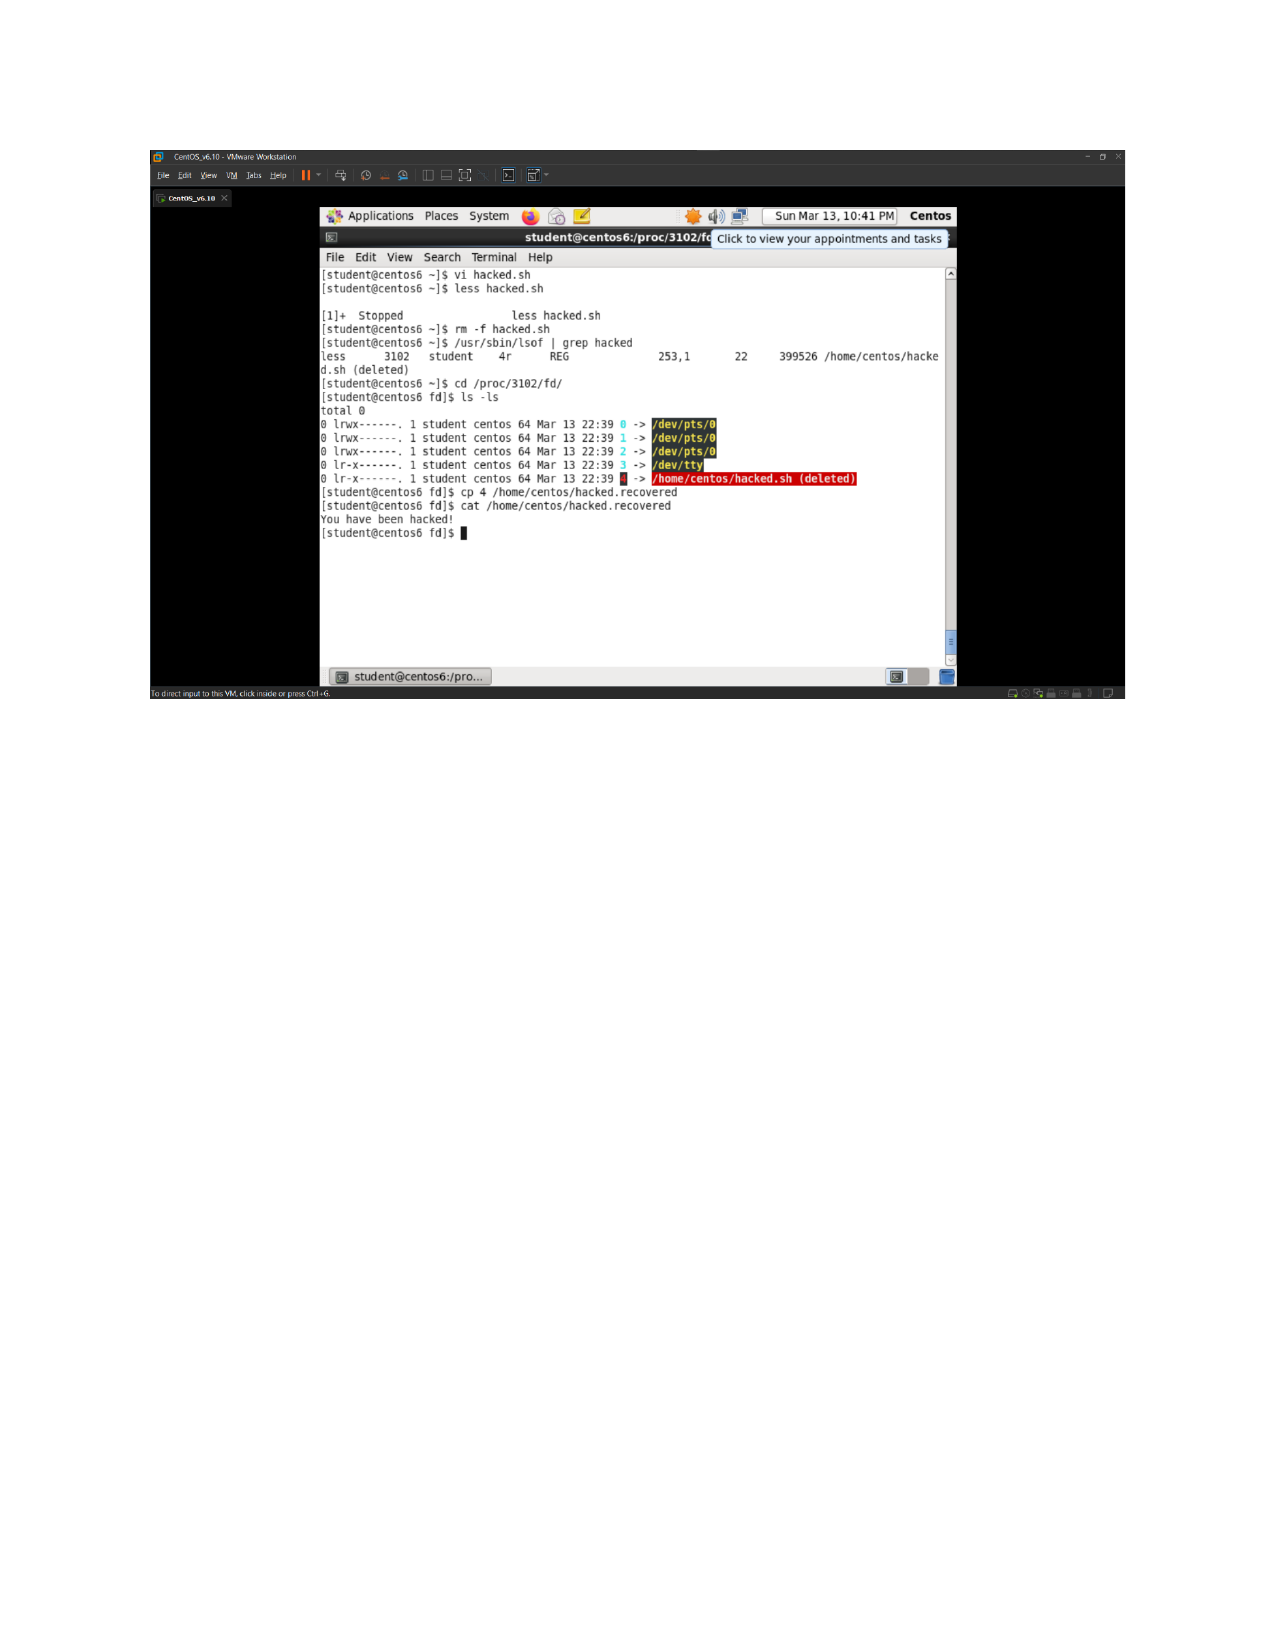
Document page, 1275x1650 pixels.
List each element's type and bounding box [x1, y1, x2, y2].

picture [150, 150, 1125, 699]
